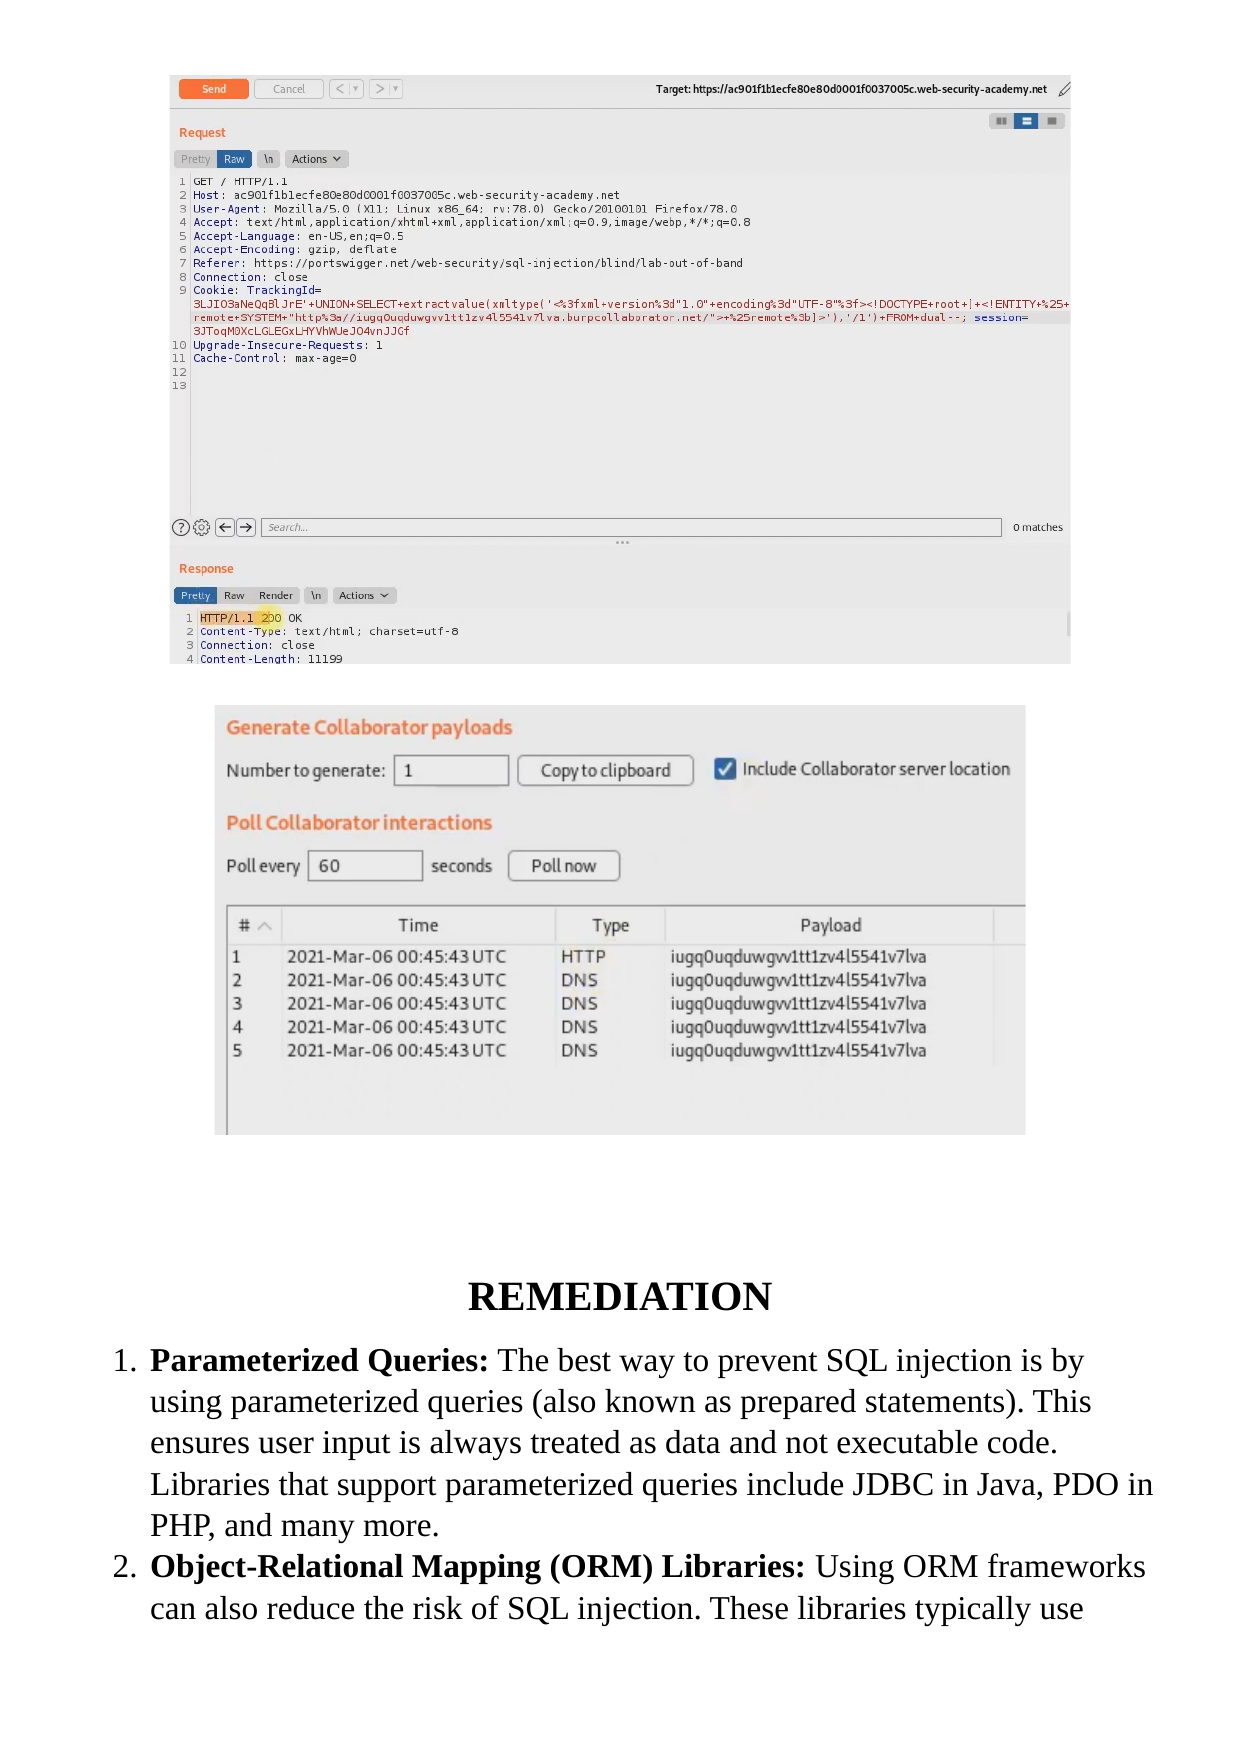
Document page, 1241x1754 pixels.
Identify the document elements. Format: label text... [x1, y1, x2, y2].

picture [214, 705, 1026, 1135]
picture [169, 75, 1071, 664]
list Parameterized Queries: The best way to prevent SQL injection is by using parameterized queries (also known as prepared statements). This ensures user input is always treated as data and not executable code. Libraries that support parameterized queries include JDBC in Java, PDO in PHP, and many more. [112, 1340, 1165, 1543]
text REMEDIATION [75, 1271, 1165, 1319]
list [112, 1547, 1165, 1626]
